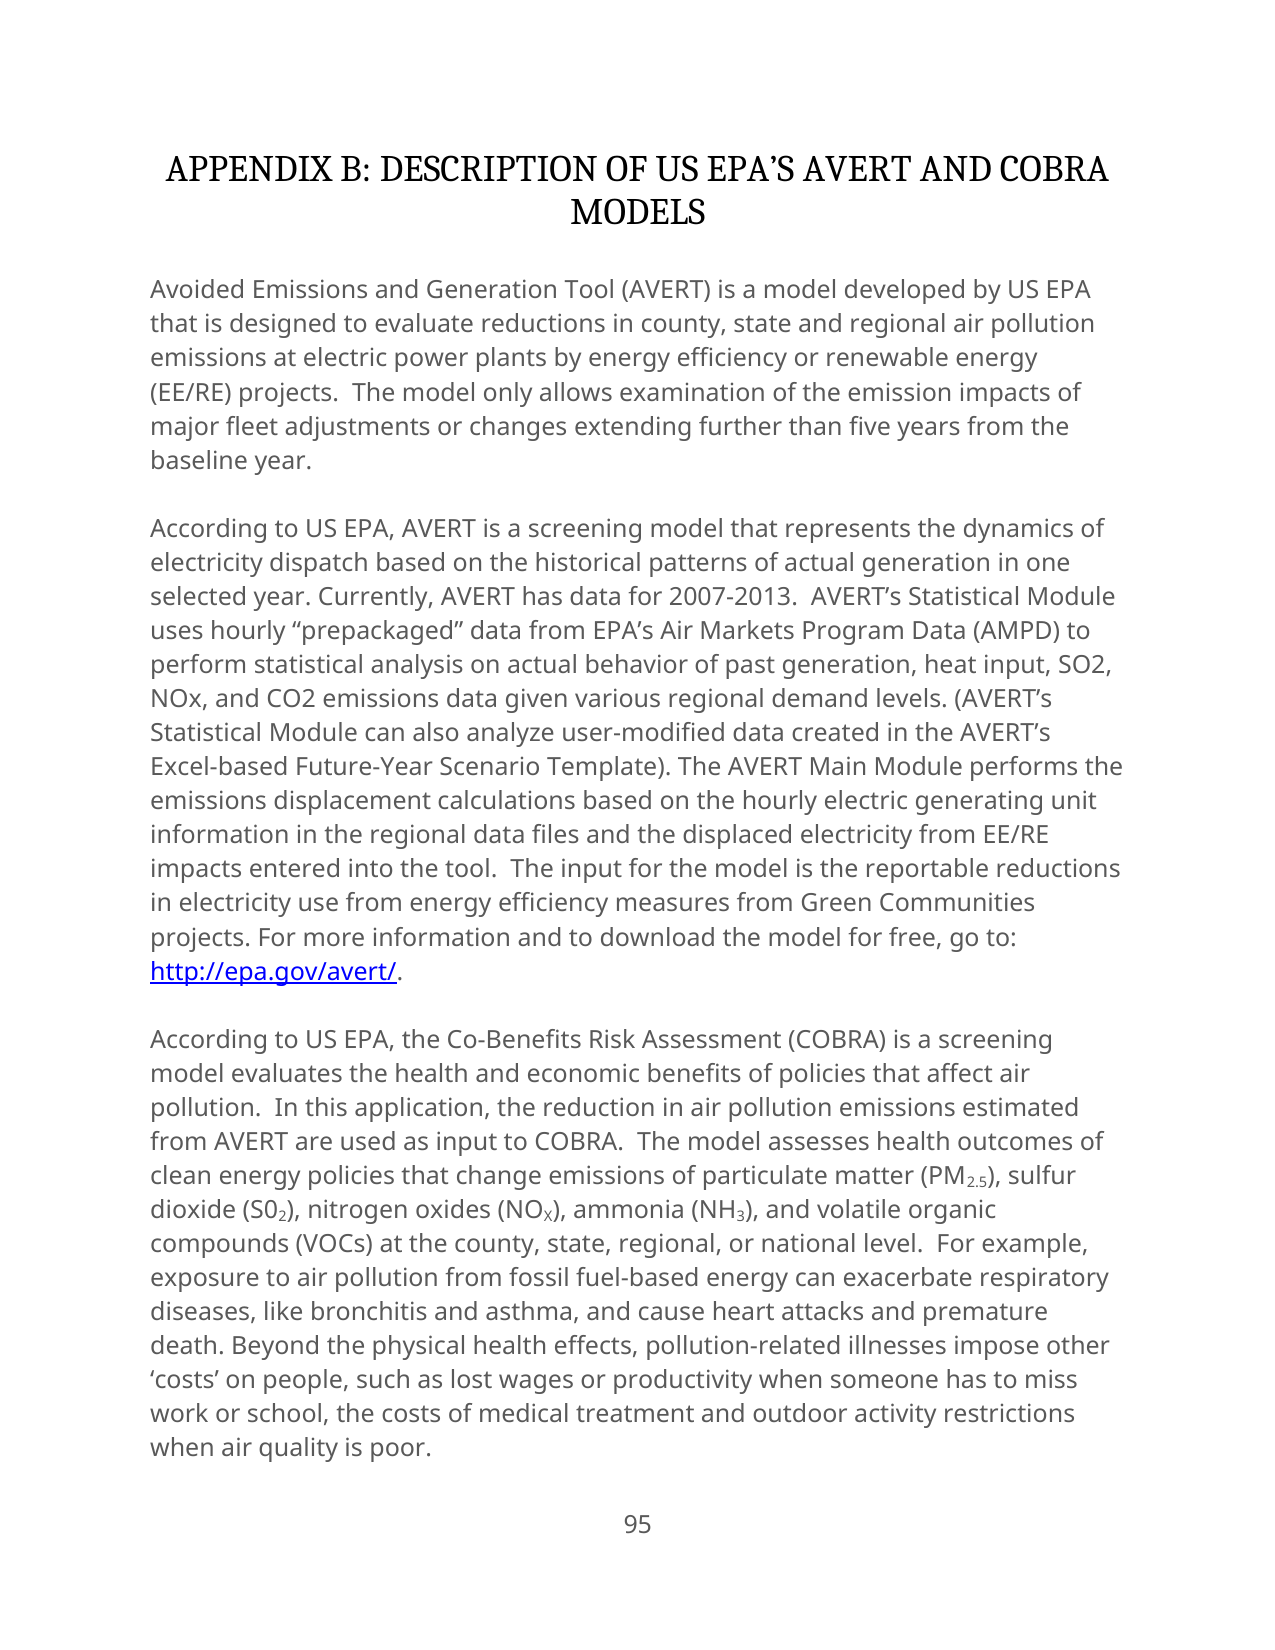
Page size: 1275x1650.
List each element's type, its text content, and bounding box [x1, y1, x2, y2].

subtitle Appendix B: Description of US EPA’s Avert and COBRA models [150, 147, 1125, 234]
text According to US EPA, AVERT is a screening model that represents the dynamics of electricity dispatch based on the historical patterns of actual generation in one selected year. Currently, AVERT has data for 2007-2013. AVERT’s Statistical Module uses hourly “prepackaged” data from EPA’s Air Markets Program Data (AMPD) to perform statistical analysis on actual behavior of past generation, heat input, SO2, NOx, and CO2 emissions data given various regional demand levels. (AVERT’s Statistical Module can also analyze user-modified data created in the AVERT’s Excel-based Future-Year Scenario Template). The AVERT Main Module performs the emissions displacement calculations based on the hourly electric generating unit information in the regional data files and the displaced electricity from EE/RE impacts entered into the tool. The input for the model is the reportable reductions in electricity use from energy efficiency measures from Green Communities projects. For more information and to download the model for free, go to: http://epa.gov/avert/. [150, 510, 1125, 987]
text According to US EPA, the Co-Benefits Risk Assessment (COBRA) is a screening model evaluates the health and economic benefits of policies that affect air pollution. In this application, the reduction in air pollution emissions estimated from AVERT are used as input to COBRA. The model assesses health outcomes of clean energy policies that change emissions of particulate matter (PM2.5), sulfur dioxide (S02), nitrogen oxides (NOX), ammonia (NH3), and volatile organic compounds (VOCs) at the county, state, regional, or national level. For example, exposure to air pollution from fossil fuel-based energy can exacerbate respiratory diseases, like bronchitis and asthma, and cause heart attacks and premature death. Beyond the physical health effects, pollution-related illnesses impose other ‘costs’ on people, such as lost wages or productivity when someone has to miss work or school, the costs of medical treatment and outdoor activity restrictions when air quality is poor. [150, 1021, 1125, 1464]
text Avoided Emissions and Generation Tool (AVERT) is a model developed by US EPA that is designed to evaluate reductions in county, state and regional air pollution emissions at electric power plants by energy efficiency or renewable energy (EE/RE) projects. The model only allows examination of the emission impacts of major fleet adjustments or changes extending further than five years from the baseline year. [150, 272, 1125, 476]
